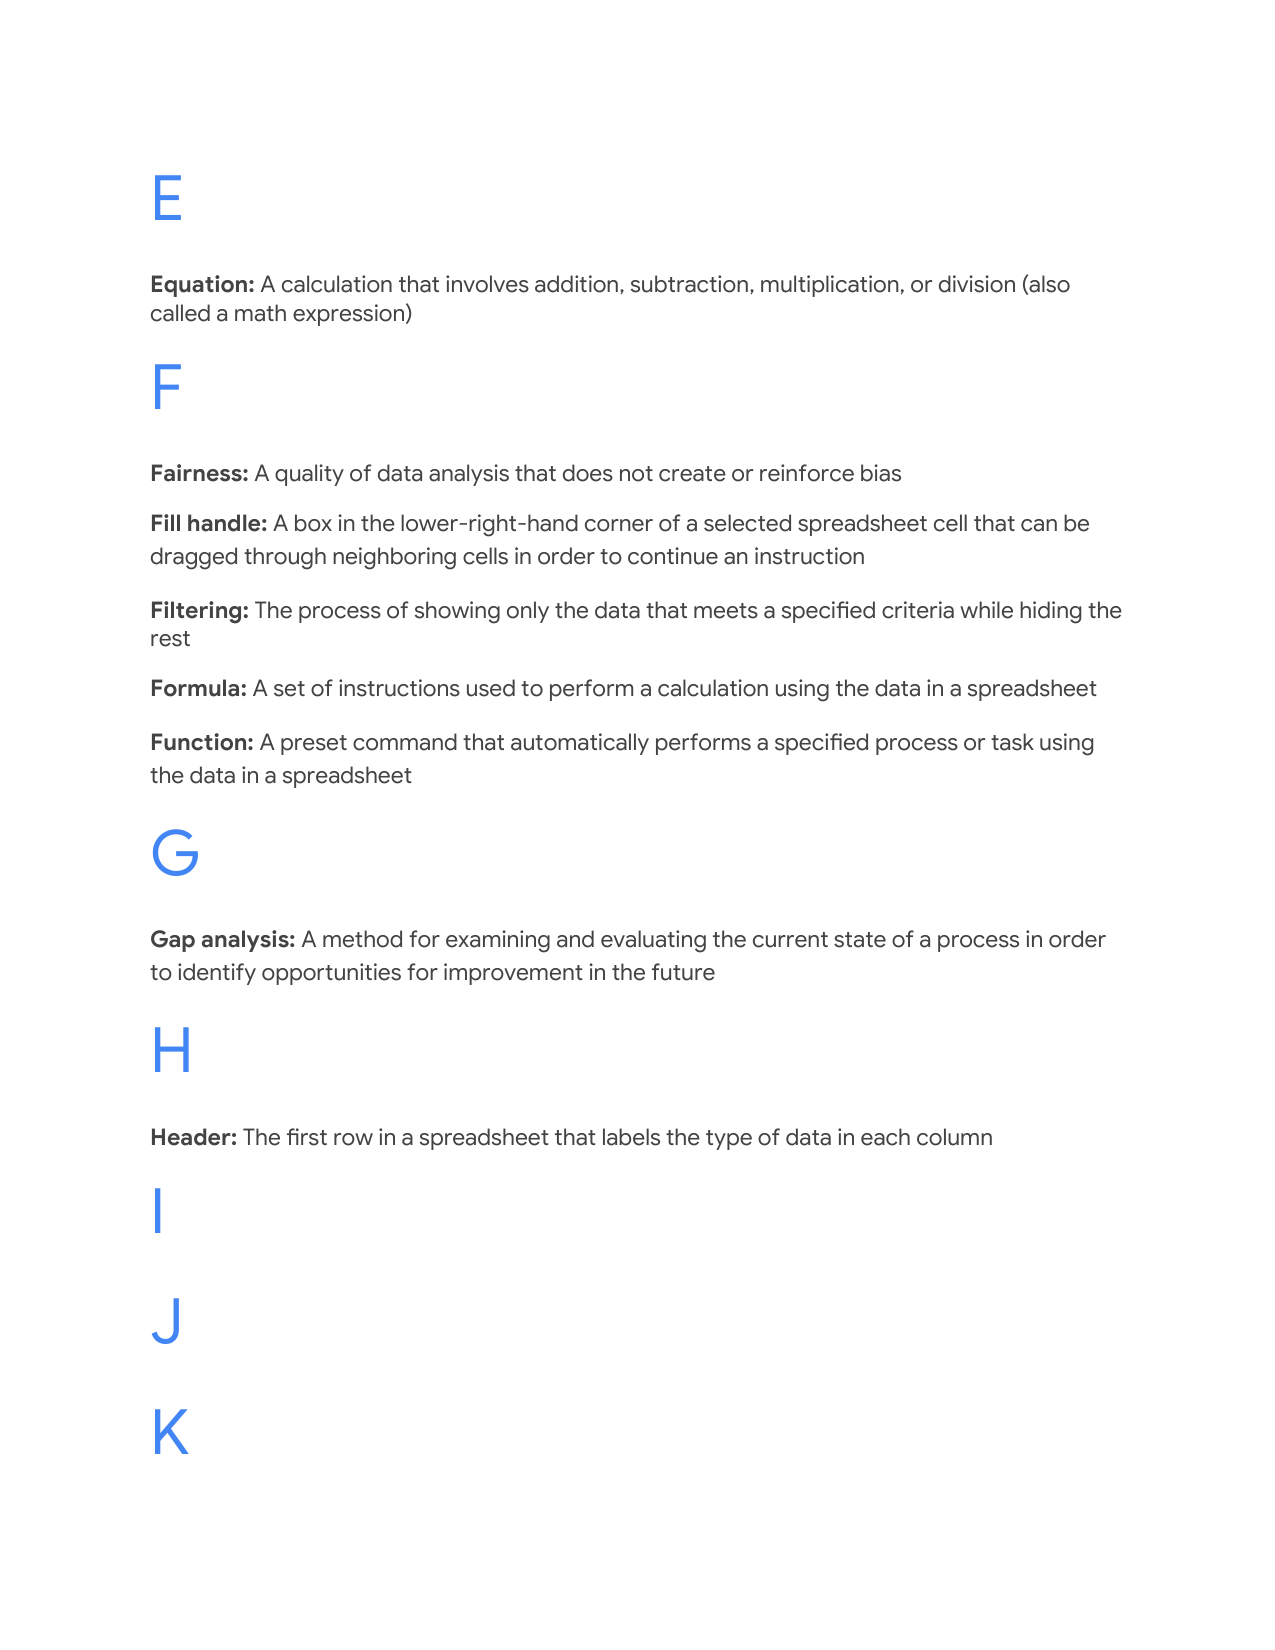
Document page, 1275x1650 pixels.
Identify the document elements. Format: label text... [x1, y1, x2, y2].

text F [150, 349, 1125, 427]
text E [150, 159, 1125, 238]
text Gap analysis: A method for examining and evaluating the current state of a process in order to identify opportunities for improvement in the future [150, 926, 1125, 987]
text K [150, 1394, 1125, 1472]
text G [150, 815, 1125, 893]
text Equation: A calculation that involves addition, subtraction, multiplication, or division (also called a math expression) [150, 270, 1125, 328]
text Filtering: The process of showing only the data that meets a specified criteria while hiding the rest [150, 596, 1125, 653]
text J [150, 1283, 1125, 1362]
text Formula: A set of instructions used to perform a calculation using the data in a spreadsheet [150, 674, 1125, 703]
text Header: The first row in a spreadsheet that labels the type of data in each column [150, 1123, 1125, 1152]
text I [150, 1173, 1125, 1251]
text H [150, 1012, 1125, 1091]
text Fairness: A quality of data analysis that does not create or reinforce bias [150, 459, 1125, 488]
text Fill handle: A box in the lower-right-hand corner of a selected spreadsheet cell that can be dragged through neighboring cells in order to continue an instruction [150, 509, 1125, 571]
text Function: A preset command that automatically performs a specified process or task using the data in a spreadsheet [150, 728, 1125, 790]
